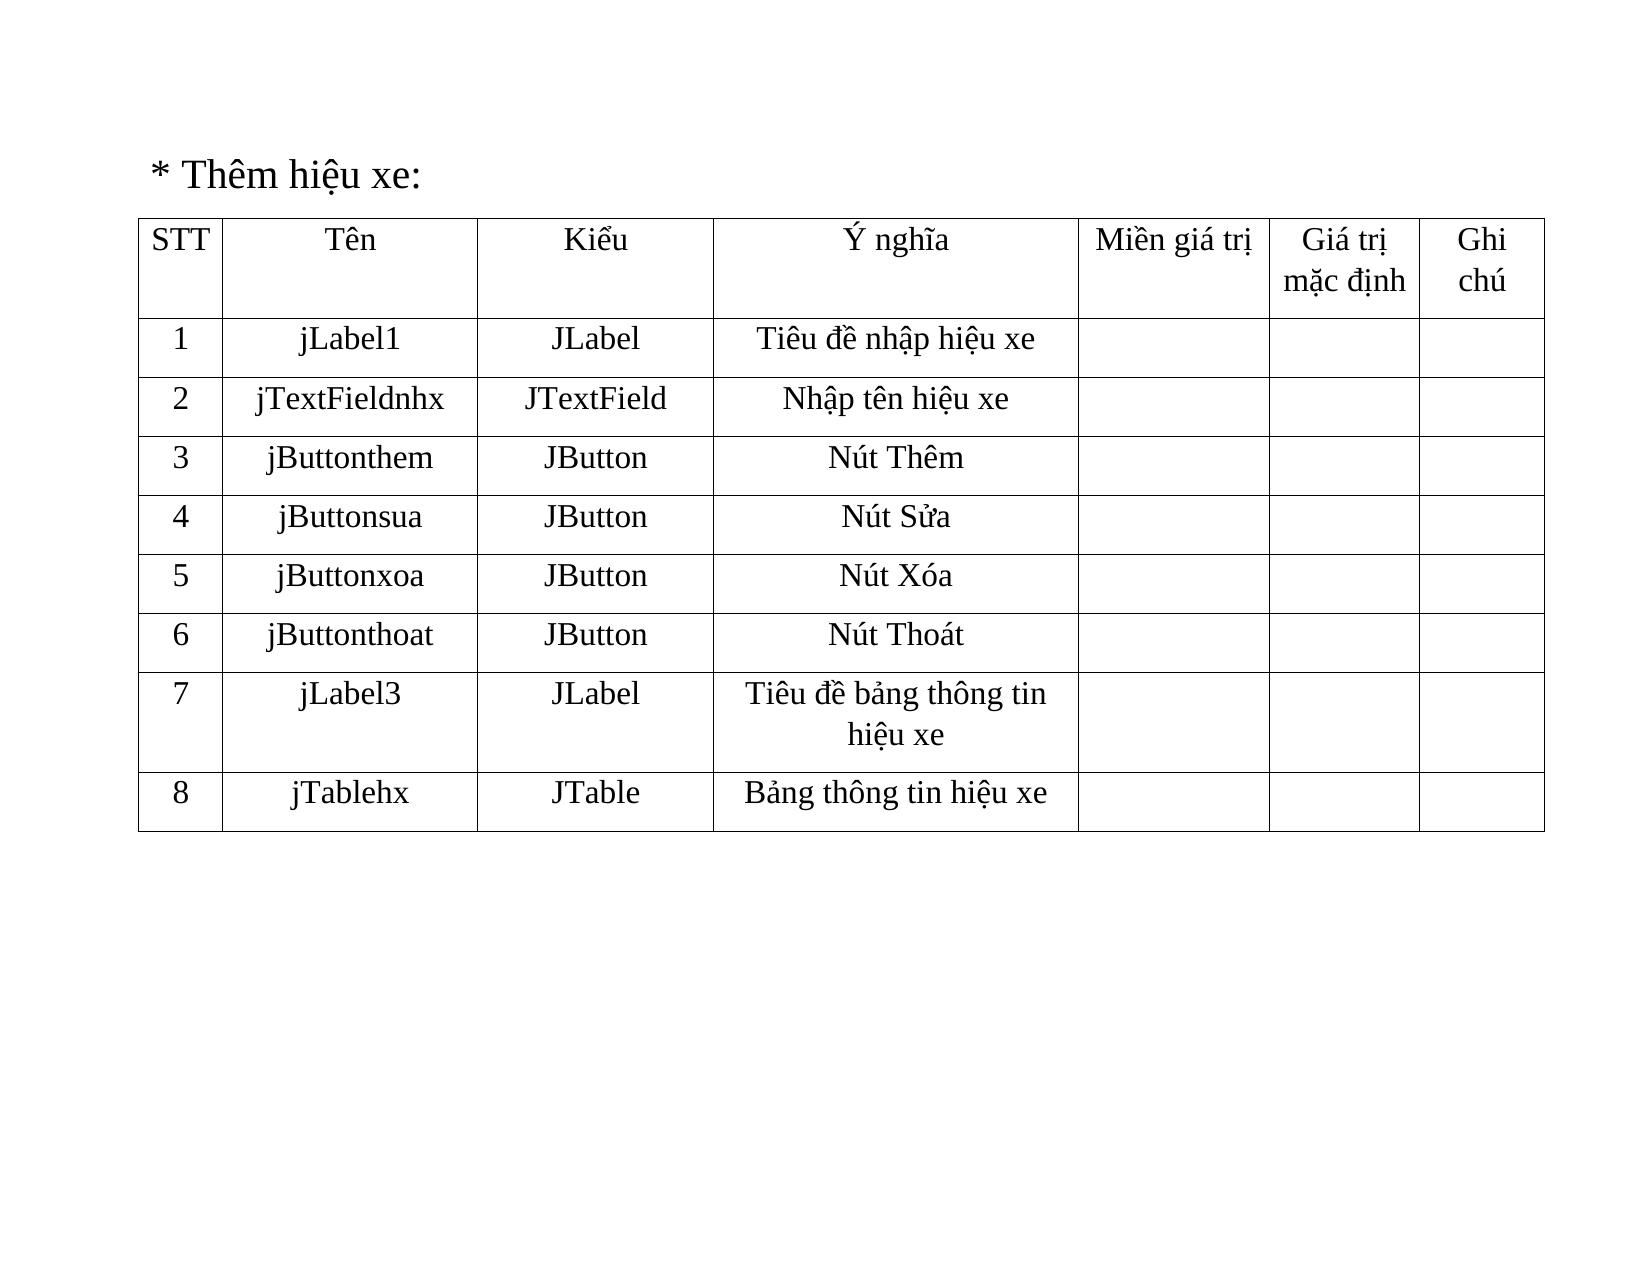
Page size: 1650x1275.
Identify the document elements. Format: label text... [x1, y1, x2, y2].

table_cell jLabel1 [223, 319, 477, 377]
table_cell [1420, 319, 1544, 377]
table_cell 2 [139, 378, 222, 436]
table_cell JTextField [478, 378, 713, 436]
table_cell [1079, 555, 1269, 613]
table_cell Nút Thoát [714, 614, 1078, 672]
table_cell Bảng thông tin hiệu xe [714, 773, 1078, 831]
table_cell [1420, 673, 1544, 772]
table_cell 8 [139, 773, 222, 831]
table_cell JTable [478, 773, 713, 831]
table_cell [1270, 496, 1419, 554]
table_cell [1270, 319, 1419, 377]
table_cell [1420, 773, 1544, 831]
table_header Giá trị mặc định [1270, 219, 1419, 318]
table_cell [1079, 496, 1269, 554]
table_cell 4 [139, 496, 222, 554]
table_cell [1079, 673, 1269, 772]
table_cell JButton [478, 437, 713, 495]
table_cell jButtonsua [223, 496, 477, 554]
table_cell [1079, 773, 1269, 831]
table_cell [1079, 614, 1269, 672]
table_cell [1420, 496, 1544, 554]
table_cell [1270, 673, 1419, 772]
table_cell 3 [139, 437, 222, 495]
table_cell jTextFieldnhx [223, 378, 477, 436]
table_cell 7 [139, 673, 222, 772]
table_cell [1270, 614, 1419, 672]
table_header Tên [223, 219, 477, 318]
table_cell [1270, 555, 1419, 613]
table_cell [1079, 437, 1269, 495]
table_cell JLabel [478, 673, 713, 772]
table_cell [1420, 437, 1544, 495]
table_cell Nút Sửa [714, 496, 1078, 554]
table_cell [1270, 773, 1419, 831]
table_cell Nút Thêm [714, 437, 1078, 495]
table_cell [1420, 614, 1544, 672]
table_cell Tiêu đề bảng thông tin hiệu xe [714, 673, 1078, 772]
table_cell JButton [478, 614, 713, 672]
table_cell Nút Xóa [714, 555, 1078, 613]
text * Thêm hiệu xe: [150, 150, 1500, 198]
table_header Miền giá trị [1079, 219, 1269, 318]
table_cell [1270, 437, 1419, 495]
table_cell [1079, 378, 1269, 436]
table_cell JButton [478, 496, 713, 554]
table_cell JButton [478, 555, 713, 613]
table_cell [1420, 378, 1544, 436]
table_cell Tiêu đề nhập hiệu xe [714, 319, 1078, 377]
table_header Ghi chú [1420, 219, 1544, 318]
table_cell jLabel3 [223, 673, 477, 772]
table_header STT [139, 219, 222, 318]
table_cell jButtonthoat [223, 614, 477, 672]
table_cell jButtonxoa [223, 555, 477, 613]
table_header Kiểu [478, 219, 713, 318]
table_cell 5 [139, 555, 222, 613]
table_header Ý nghĩa [714, 219, 1078, 318]
table_cell 6 [139, 614, 222, 672]
table_cell 1 [139, 319, 222, 377]
table_cell Nhập tên hiệu xe [714, 378, 1078, 436]
table_cell [1420, 555, 1544, 613]
table_cell jTablehx [223, 773, 477, 831]
table_cell [1079, 319, 1269, 377]
table_cell [1270, 378, 1419, 436]
table_cell JLabel [478, 319, 713, 377]
table_cell jButtonthem [223, 437, 477, 495]
